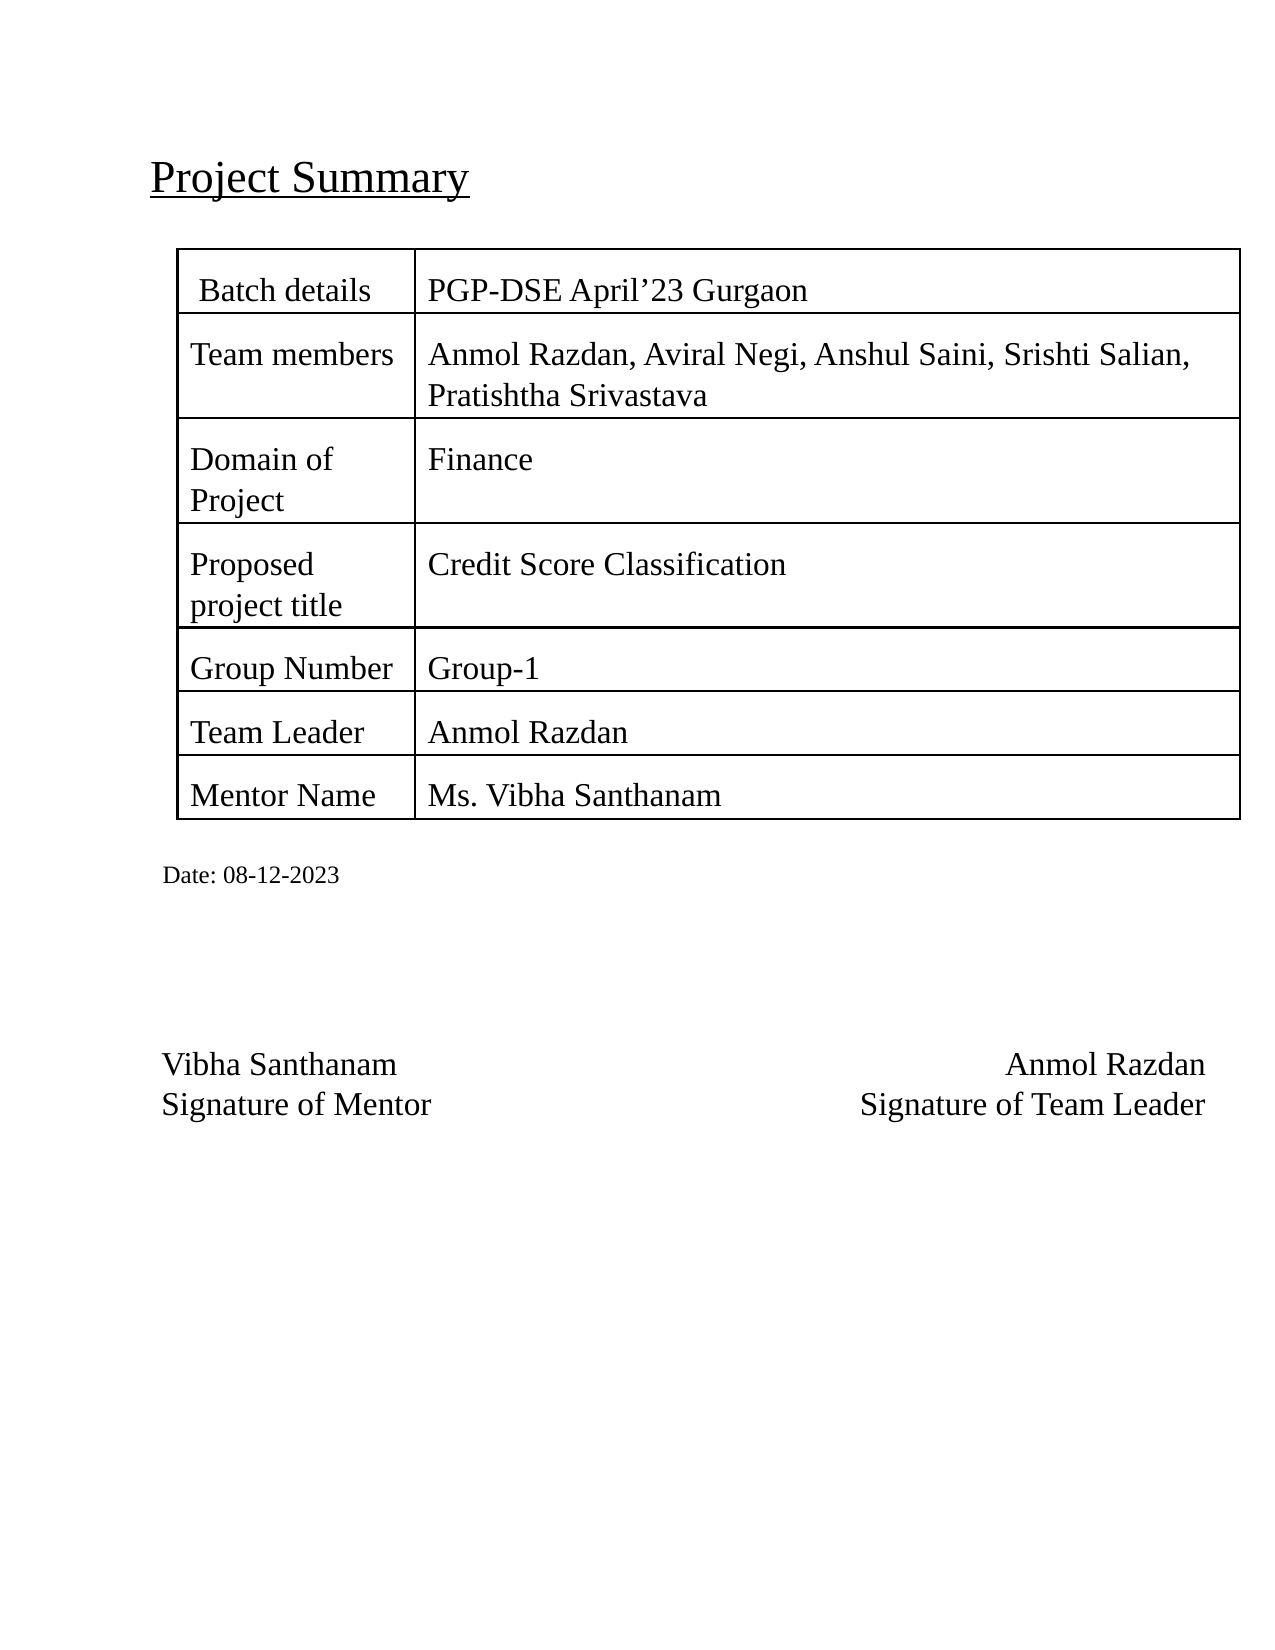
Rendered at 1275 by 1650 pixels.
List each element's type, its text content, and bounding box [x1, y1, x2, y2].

table_cell Mentor Name [179, 756, 414, 818]
table_cell Ms. Vibha Santhanam [416, 756, 1239, 818]
table_cell Credit Score Classification [416, 524, 1239, 626]
table_cell Signature of Mentor [150, 1085, 691, 1125]
text Date: 08-12-2023 [150, 861, 1110, 889]
table_cell Anmol Razdan, Aviral Negi, Anshul Saini, Srishti Salian, Pratishtha Srivastava [416, 314, 1239, 417]
table_cell Signature of Team Leader [691, 1085, 1232, 1125]
text Project Summary [150, 150, 1117, 203]
table_header Anmol Razdan [691, 922, 1232, 1084]
table_cell Finance [416, 419, 1239, 522]
table_cell Group Number [179, 629, 414, 690]
table_cell Team members [179, 314, 414, 417]
table_header PGP-DSE April’23 Gurgaon [416, 250, 1239, 312]
table_header Vibha Santhanam [150, 922, 691, 1084]
table_cell Domain of Project [179, 419, 414, 522]
table_cell Proposed project title [179, 524, 414, 626]
table_cell Team Leader [179, 692, 414, 753]
table_header Batch details [179, 250, 414, 312]
table_cell Anmol Razdan [416, 692, 1239, 753]
table_cell Group-1 [416, 629, 1239, 690]
